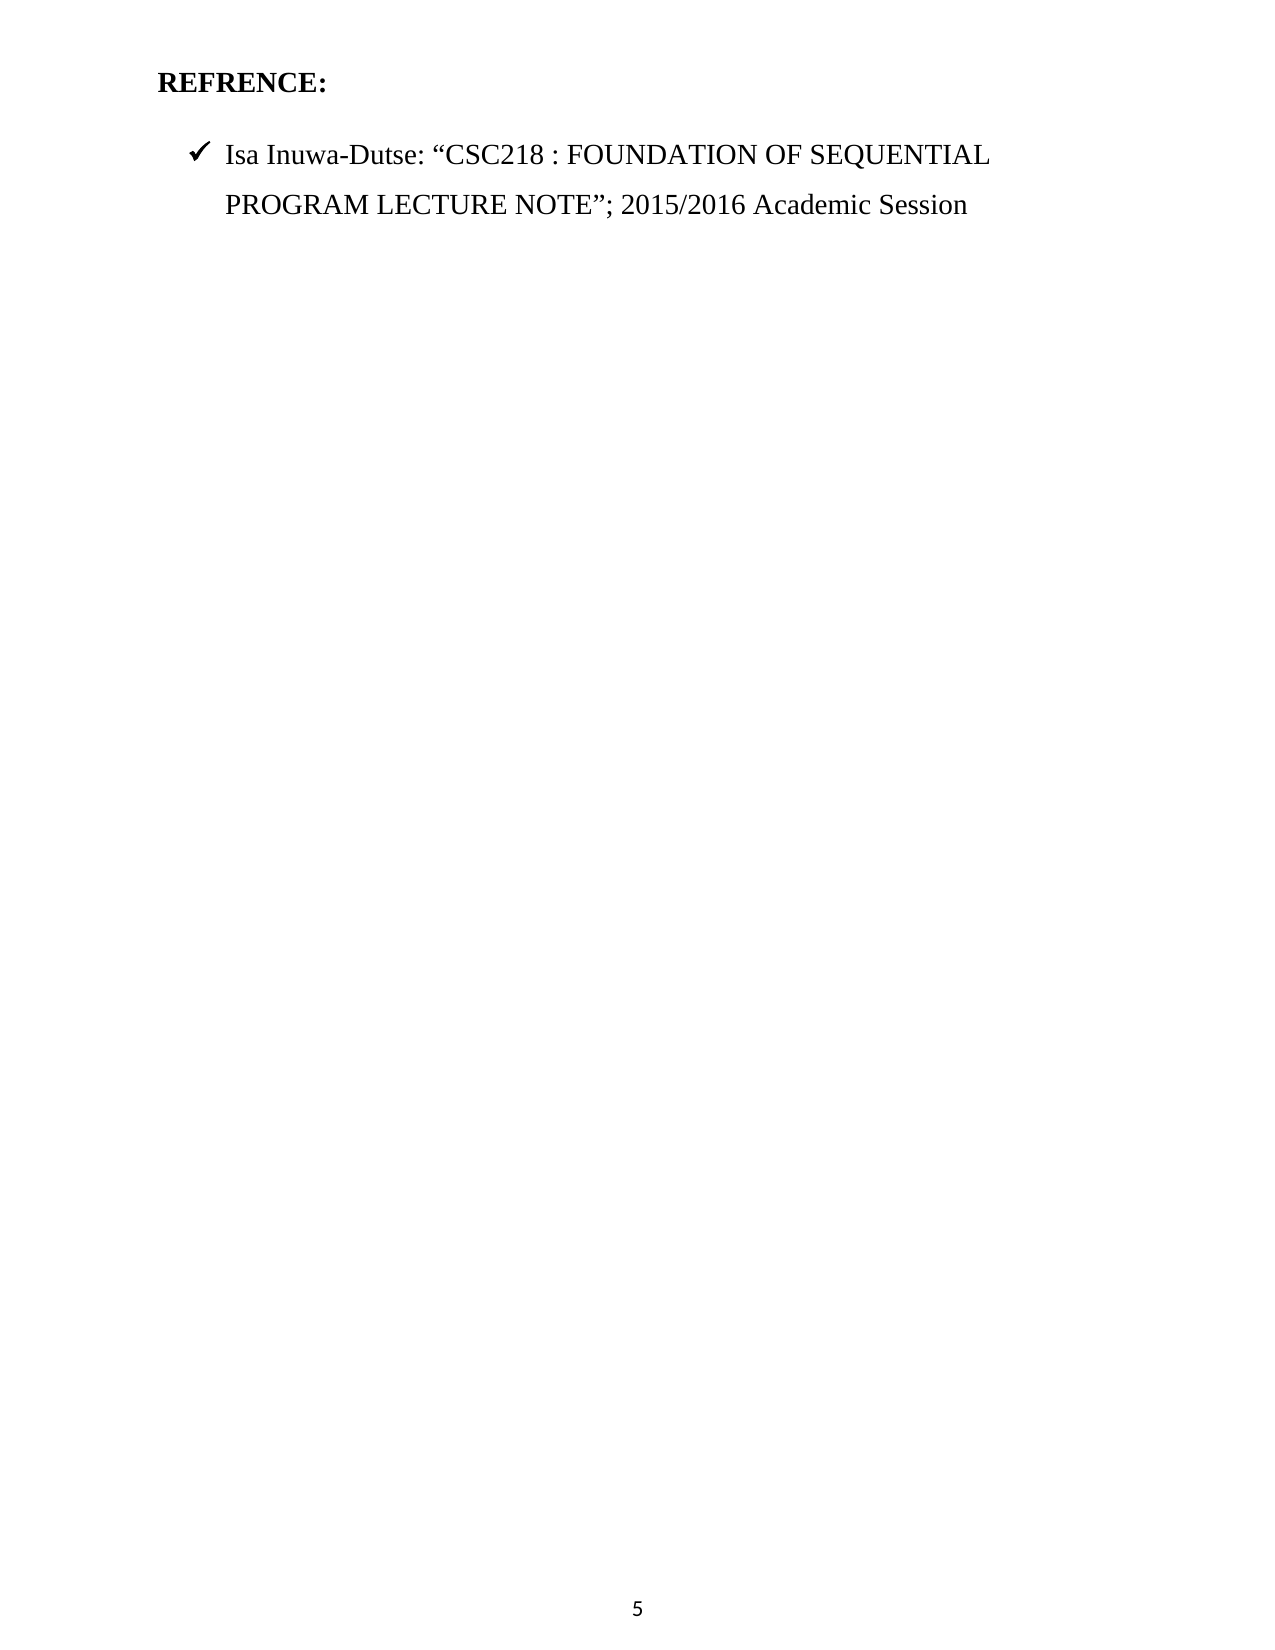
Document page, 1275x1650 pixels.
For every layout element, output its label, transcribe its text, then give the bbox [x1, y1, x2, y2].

list Isa Inuwa-Dutse: “CSC218 : FOUNDATION OF SEQUENTIAL PROGRAM LECTURE NOTE”; 2015/2016 Academic Session [187, 137, 1125, 221]
text REFRENCE: [150, 66, 1125, 99]
